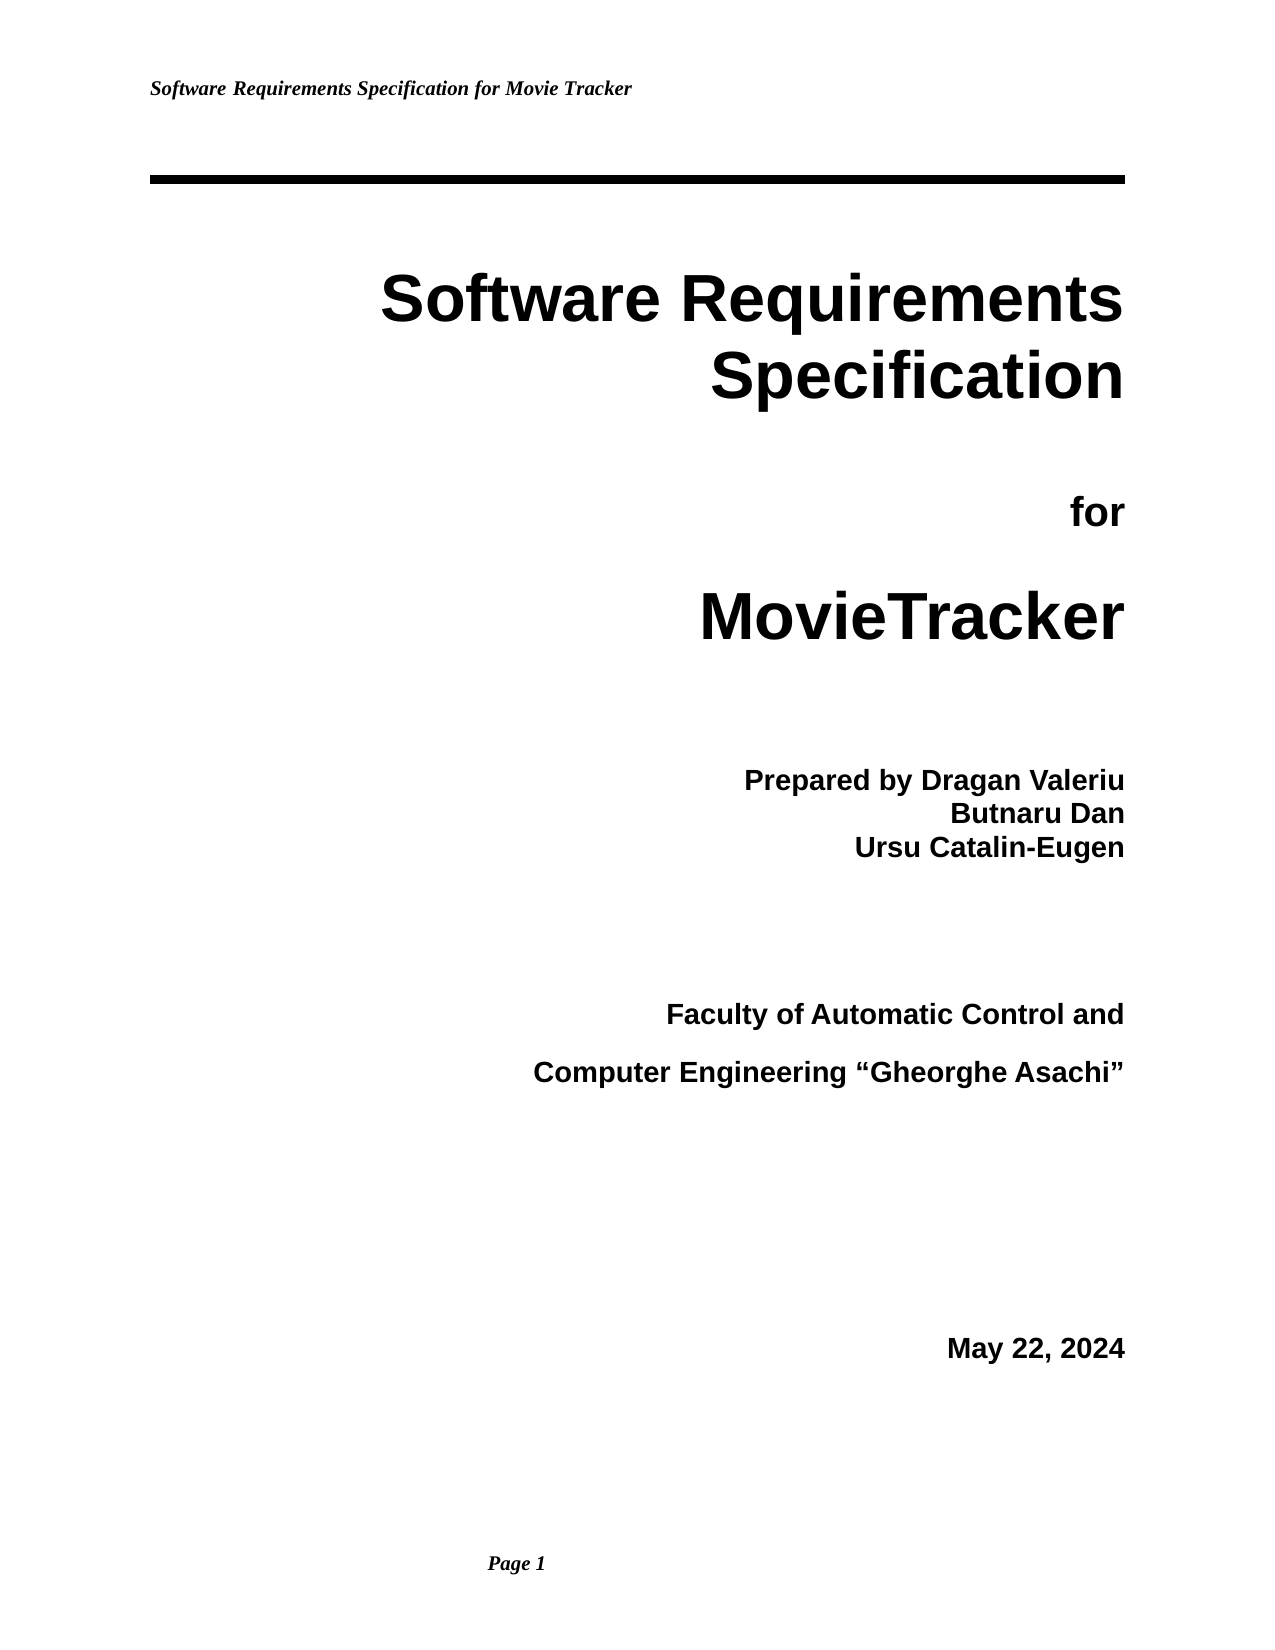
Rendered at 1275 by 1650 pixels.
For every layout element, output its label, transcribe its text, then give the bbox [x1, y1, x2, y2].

title MovieTracker [150, 577, 1125, 654]
title for [150, 488, 1125, 536]
text Faculty of Automatic Control and [150, 997, 1125, 1030]
text Prepared by Dragan Valeriu [150, 762, 1125, 796]
text Ursu Catalin-Eugen [150, 829, 1125, 863]
text May 22, 2024 [150, 1331, 1125, 1364]
text Butnaru Dan [150, 796, 1125, 829]
text Computer Engineering “Gheorghe Asachi” [150, 1055, 1125, 1089]
title Software Requirements Specification [150, 259, 1125, 413]
